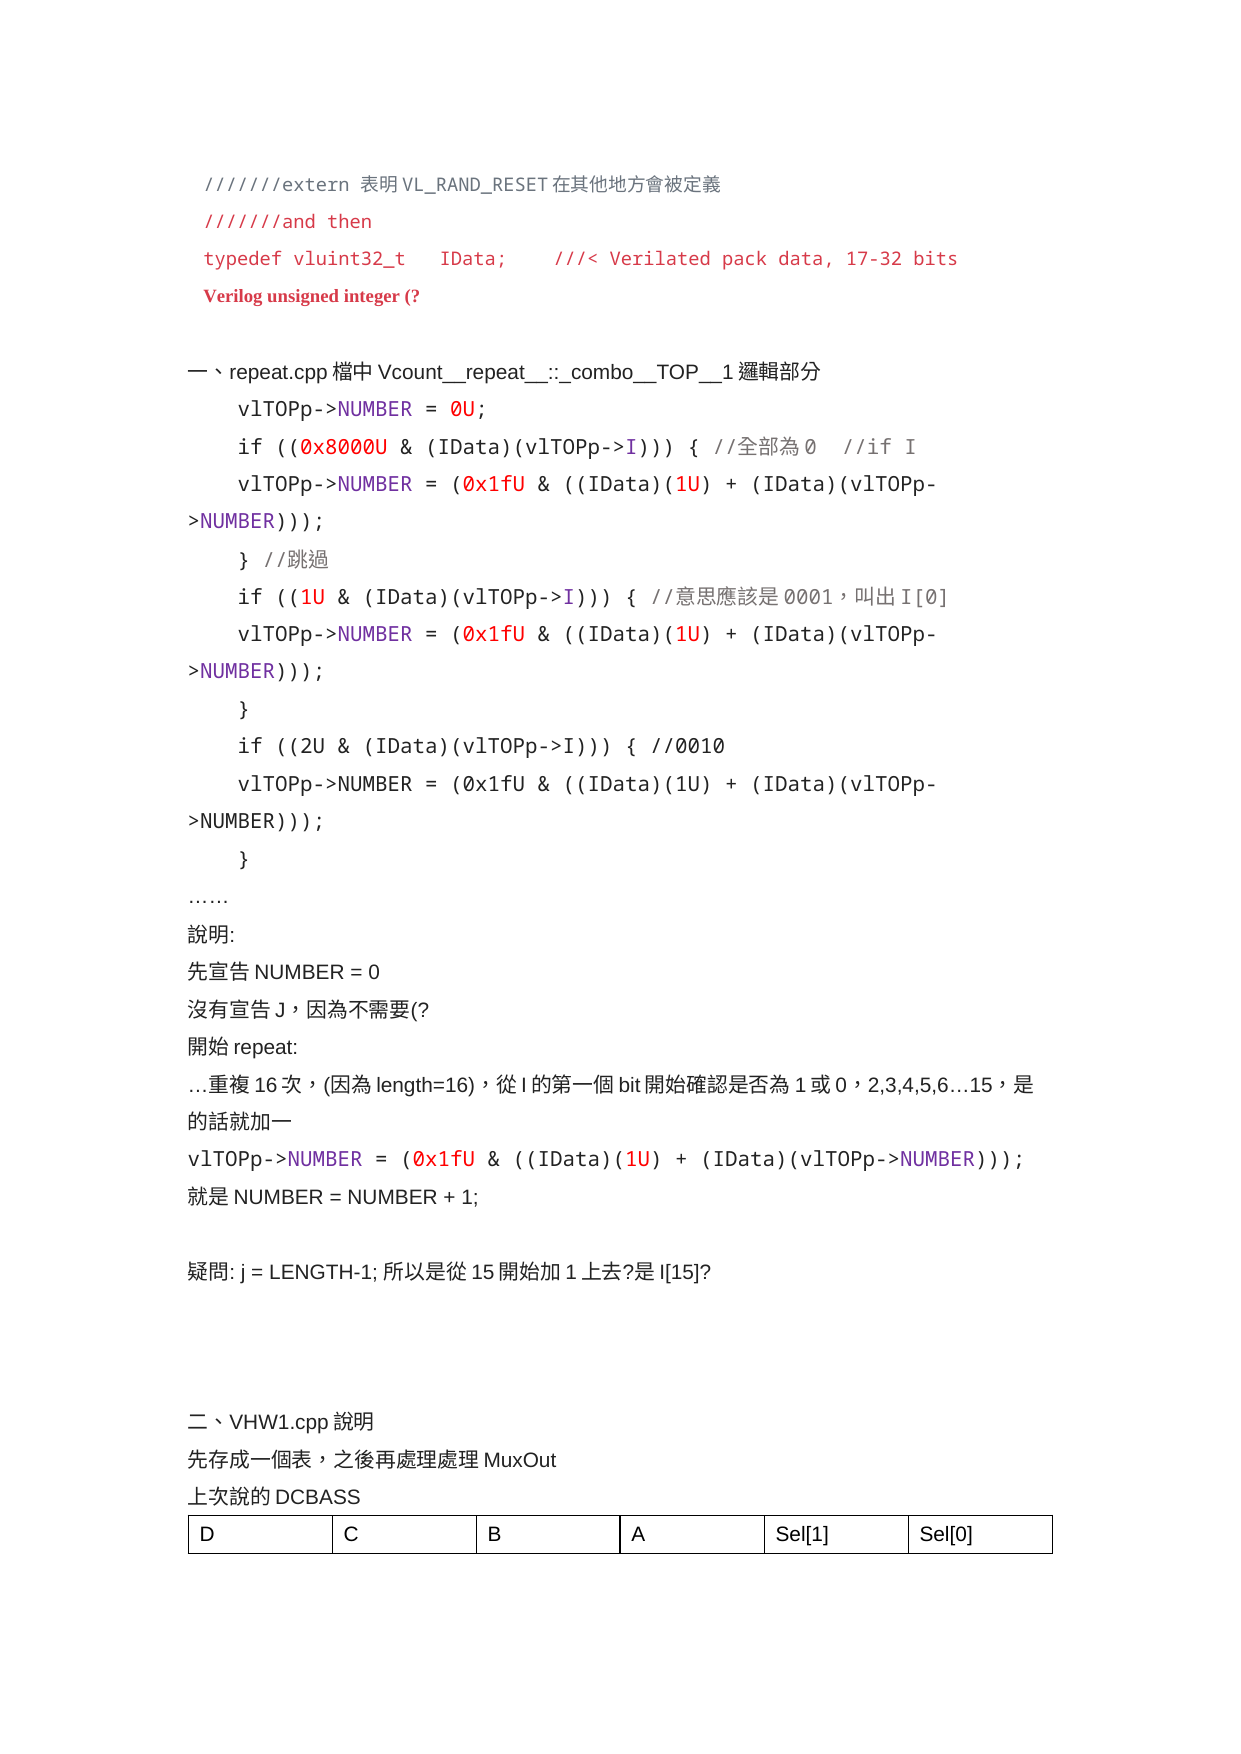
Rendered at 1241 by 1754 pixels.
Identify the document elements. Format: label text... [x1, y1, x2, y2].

table_header A [621, 1516, 764, 1553]
text 上次說的DCBASS [187, 1477, 1053, 1514]
text 一、repeat.cpp檔中Vcount__repeat__::_combo__TOP__1邏輯部分 [187, 352, 1053, 389]
table_cell ///////and then typedef vluint32_t IData; ///< Verilated pack data, 17-32 bits Verilog unsigned integer (? [188, 202, 1088, 352]
text if ((0x8000U & (IData)(vlTOPp->I))) { //全部為0 //if I [187, 427, 1053, 464]
text 開始repeat: [187, 1027, 1053, 1064]
text } [187, 839, 1053, 877]
text 沒有宣告J，因為不需要(? [187, 989, 1053, 1027]
text …… [187, 877, 1053, 914]
text vlTOPp->NUMBER = (0x1fU & ((IData)(1U) + (IData)(vlTOPp->NUMBER))); [187, 614, 1053, 689]
text 先宣告NUMBER = 0 [187, 952, 1053, 989]
table_header B [477, 1516, 619, 1553]
table_header C [333, 1516, 476, 1553]
text if ((1U & (IData)(vlTOPp->I))) { //意思應該是0001，叫出I[0] [187, 577, 1053, 614]
table_header Sel[0] [909, 1516, 1052, 1553]
text if ((2U & (IData)(vlTOPp->I))) { //0010 [187, 727, 1053, 764]
table_header Sel[1] [765, 1516, 908, 1553]
text vlTOPp->NUMBER = 0U; [187, 389, 1053, 427]
text } //跳過 [187, 539, 1053, 577]
table_header D [189, 1516, 332, 1553]
text 二、VHW1.cpp說明 [187, 1402, 1053, 1439]
text …重複16次，(因為length=16)，從I的第一個bit開始確認是否為1或0，2,3,4,5,6…15，是的話就加一 [187, 1064, 1053, 1139]
text } [187, 689, 1053, 727]
text vlTOPp->NUMBER = (0x1fU & ((IData)(1U) + (IData)(vlTOPp->NUMBER))); [187, 764, 1053, 839]
text 疑問: j = LENGTH-1; 所以是從15開始加1上去?是I[15]? [187, 1252, 1053, 1289]
text vlTOPp->NUMBER = (0x1fU & ((IData)(1U) + (IData)(vlTOPp->NUMBER))); [187, 1139, 1053, 1177]
text 先存成一個表，之後再處理處理MuxOut [187, 1439, 1053, 1477]
text 就是NUMBER = NUMBER + 1; [187, 1177, 1053, 1214]
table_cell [188, 165, 1088, 202]
text vlTOPp->NUMBER = (0x1fU & ((IData)(1U) + (IData)(vlTOPp->NUMBER))); [187, 464, 1053, 539]
text 說明: [187, 914, 1053, 952]
